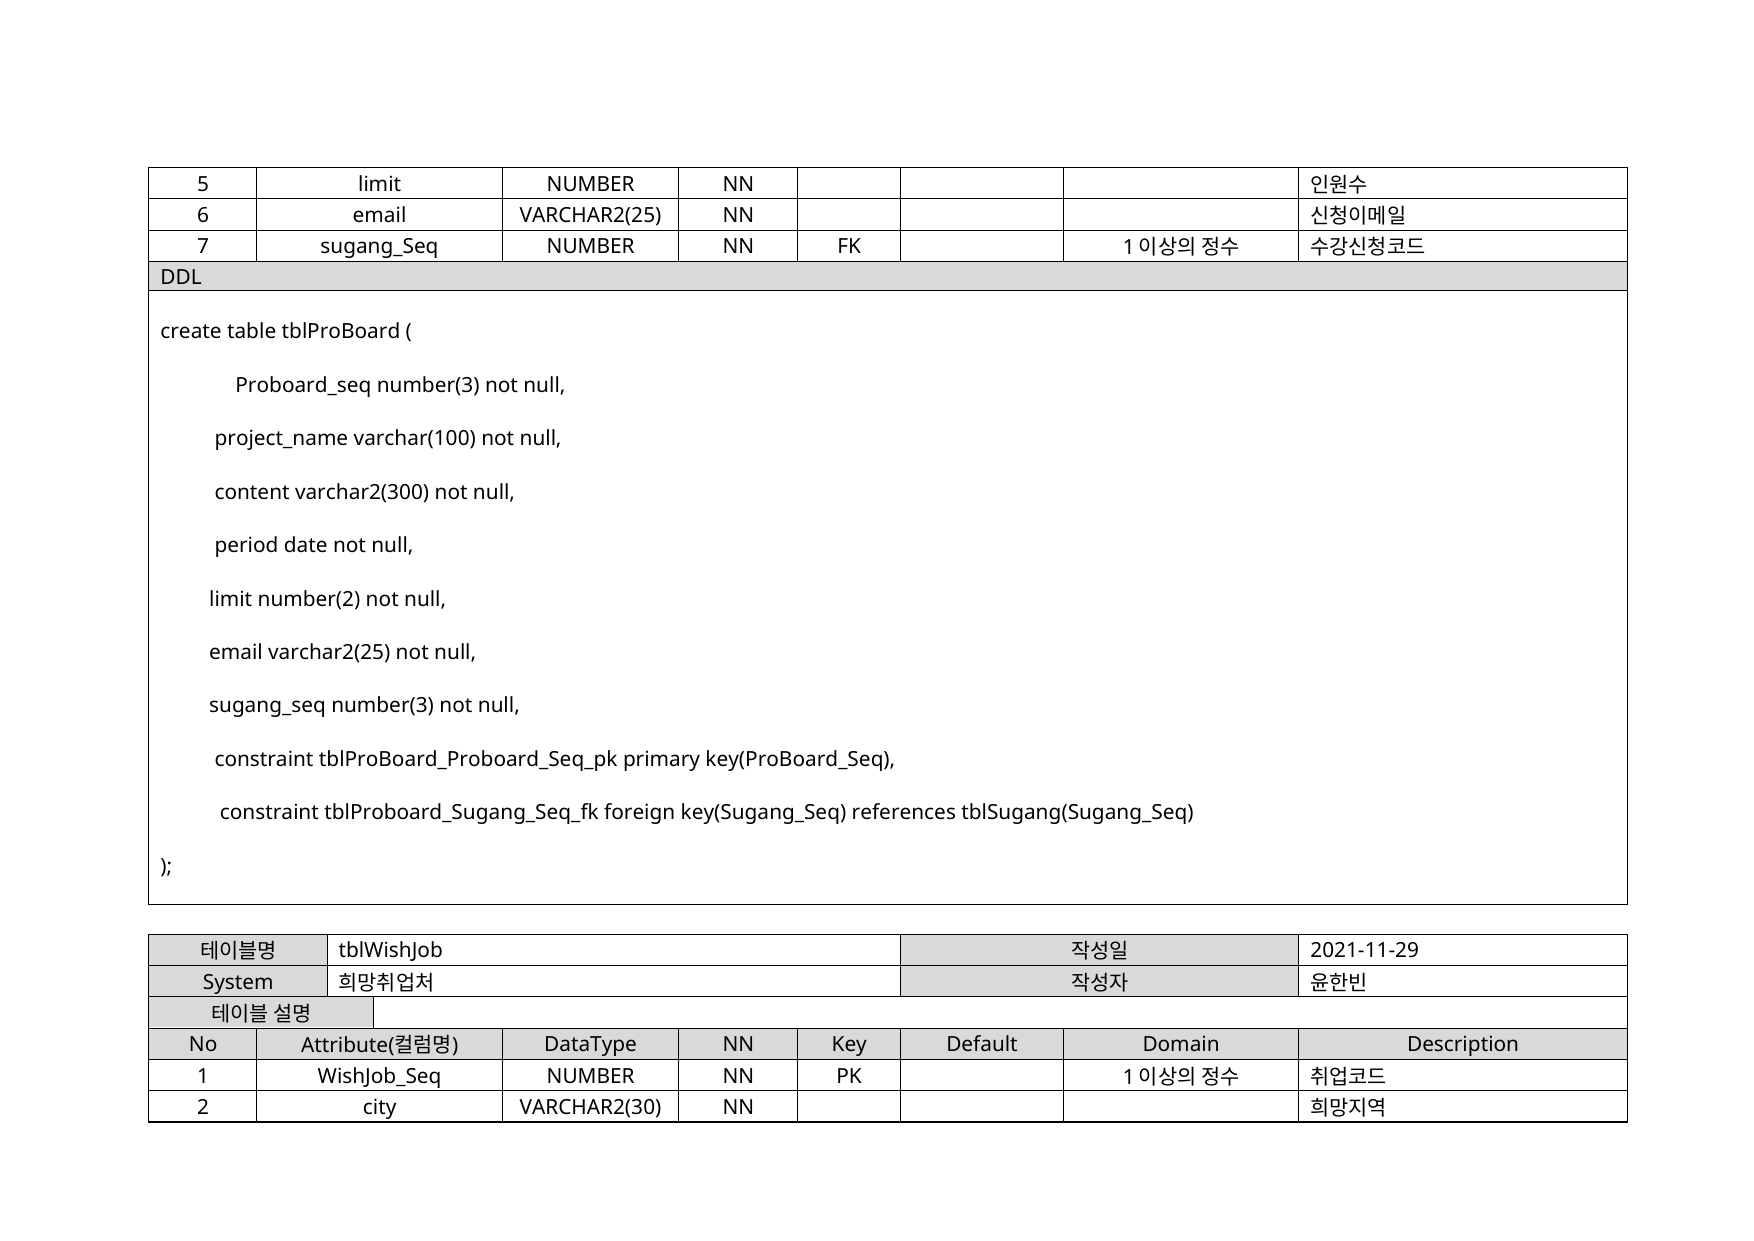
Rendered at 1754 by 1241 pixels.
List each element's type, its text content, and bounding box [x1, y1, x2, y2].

table_cell NUMBER [503, 1060, 678, 1090]
table_cell email [257, 199, 502, 229]
table_cell Domain [1064, 1029, 1298, 1059]
table_cell Attribute(컬럼명) [257, 1029, 502, 1059]
table_cell Key [798, 1029, 900, 1059]
table_cell [901, 199, 1063, 229]
table_cell city [257, 1091, 502, 1121]
table_cell VARCHAR2(30) [503, 1091, 678, 1121]
table_cell 7 [149, 231, 256, 261]
table_header tblWishJob [328, 935, 900, 965]
table_cell 수강신청코드 [1299, 231, 1627, 261]
table_cell NN [679, 1060, 797, 1090]
table_cell 희망지역 [1299, 1091, 1627, 1121]
table_cell 2 [149, 1091, 256, 1121]
table_cell 테이블 설명 [149, 997, 373, 1027]
table_cell 1이상의 정수 [1064, 1060, 1298, 1090]
table_cell 신청이메일 [1299, 199, 1627, 229]
table_cell NN [679, 1091, 797, 1121]
table_cell sugang_Seq [257, 231, 502, 261]
table_cell [901, 168, 1063, 198]
table_cell create table tblProBoard ( Proboard_seq number(3) not null, project_name varchar(100) not null, content varchar2(300) not null, period date not null, limit number(2) not null, email varchar2(25) not null, sugang_seq number(3) not null, constraint tblProBoard_Proboard_Seq_pk primary key(ProBoard_Seq), constraint tblProboard_Sugang_Seq_fk foreign key(Sugang_Seq) references tblSugang(Sugang_Seq) ); [149, 291, 1627, 904]
table_cell NUMBER [503, 231, 678, 261]
table_cell 취업코드 [1299, 1060, 1627, 1090]
table_cell VARCHAR2(25) [503, 199, 678, 229]
table_cell [1064, 199, 1298, 229]
table_cell DDL [149, 262, 1627, 290]
table_cell [1064, 1091, 1298, 1121]
table_cell 5 [149, 168, 256, 198]
table_cell [374, 997, 1627, 1027]
table_cell FK [798, 231, 900, 261]
table_cell 작성자 [901, 966, 1298, 996]
table_cell PK [798, 1060, 900, 1090]
table_cell [901, 1091, 1063, 1121]
table_header 테이블명 [149, 935, 327, 965]
table_cell System [149, 966, 327, 996]
table_cell No [149, 1029, 256, 1059]
table_cell 윤한빈 [1299, 966, 1627, 996]
table_cell 인원수 [1299, 168, 1627, 198]
table_cell limit [257, 168, 502, 198]
table_cell 희망취업처 [328, 966, 900, 996]
table_cell Default [901, 1029, 1063, 1059]
table_cell NN [679, 231, 797, 261]
table_cell [1064, 168, 1298, 198]
table_cell WishJob_Seq [257, 1060, 502, 1090]
table_cell DataType [503, 1029, 678, 1059]
table_cell Description [1299, 1029, 1627, 1059]
table_cell NN [679, 1029, 797, 1059]
table_header 2021-11-29 [1299, 935, 1627, 965]
table_cell 1이상의 정수 [1064, 231, 1298, 261]
table_cell [901, 231, 1063, 261]
table_cell [901, 1060, 1063, 1090]
table_cell 1 [149, 1060, 256, 1090]
table_cell NN [679, 168, 797, 198]
table_header 작성일 [901, 935, 1298, 965]
table_cell [798, 1091, 900, 1121]
table_cell 6 [149, 199, 256, 229]
table_cell NUMBER [503, 168, 678, 198]
table_cell NN [679, 199, 797, 229]
table_cell [798, 168, 900, 198]
table_cell [798, 199, 900, 229]
